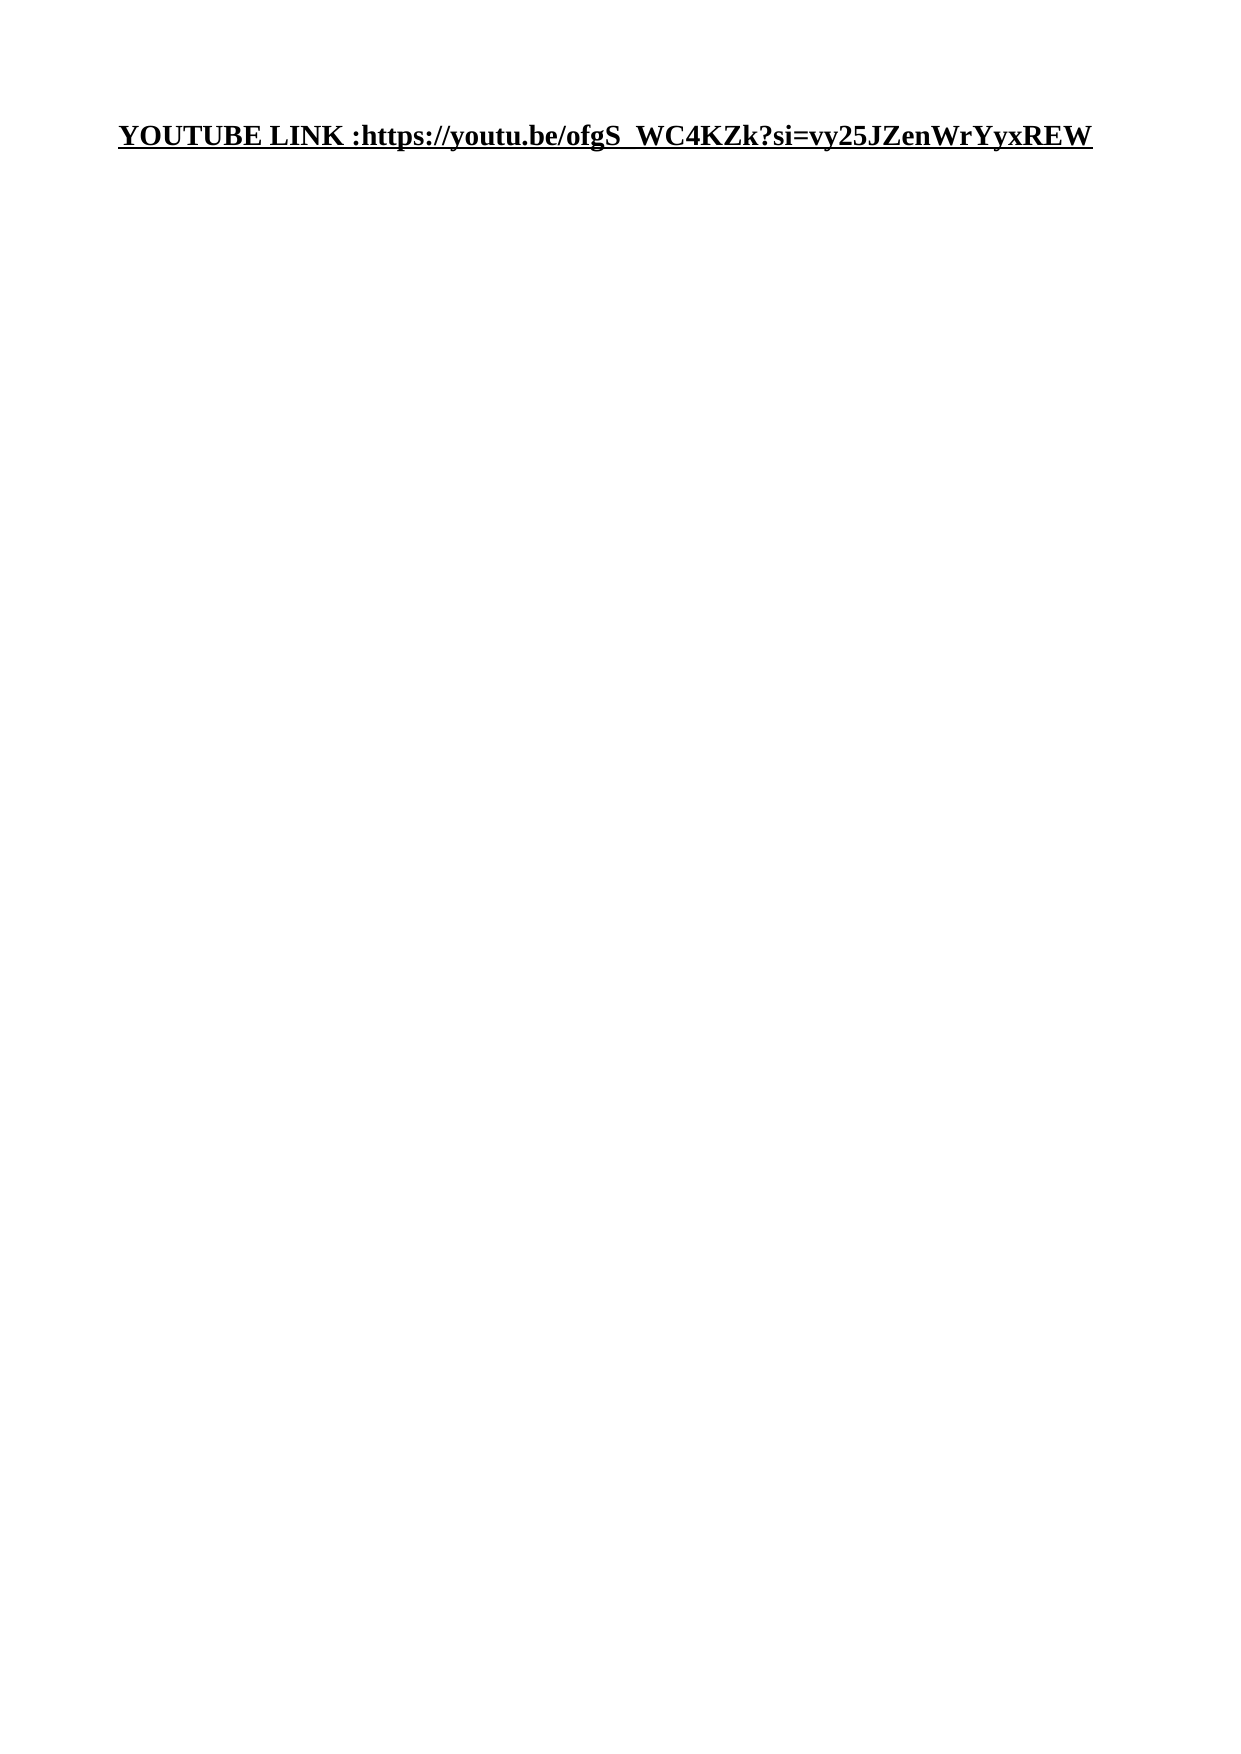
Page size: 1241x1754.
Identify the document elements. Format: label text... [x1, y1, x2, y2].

text YOUTUBE LINK :https://youtu.be/ofgS_WC4KZk?si=vy25JZenWrYyxREW [118, 118, 1122, 152]
